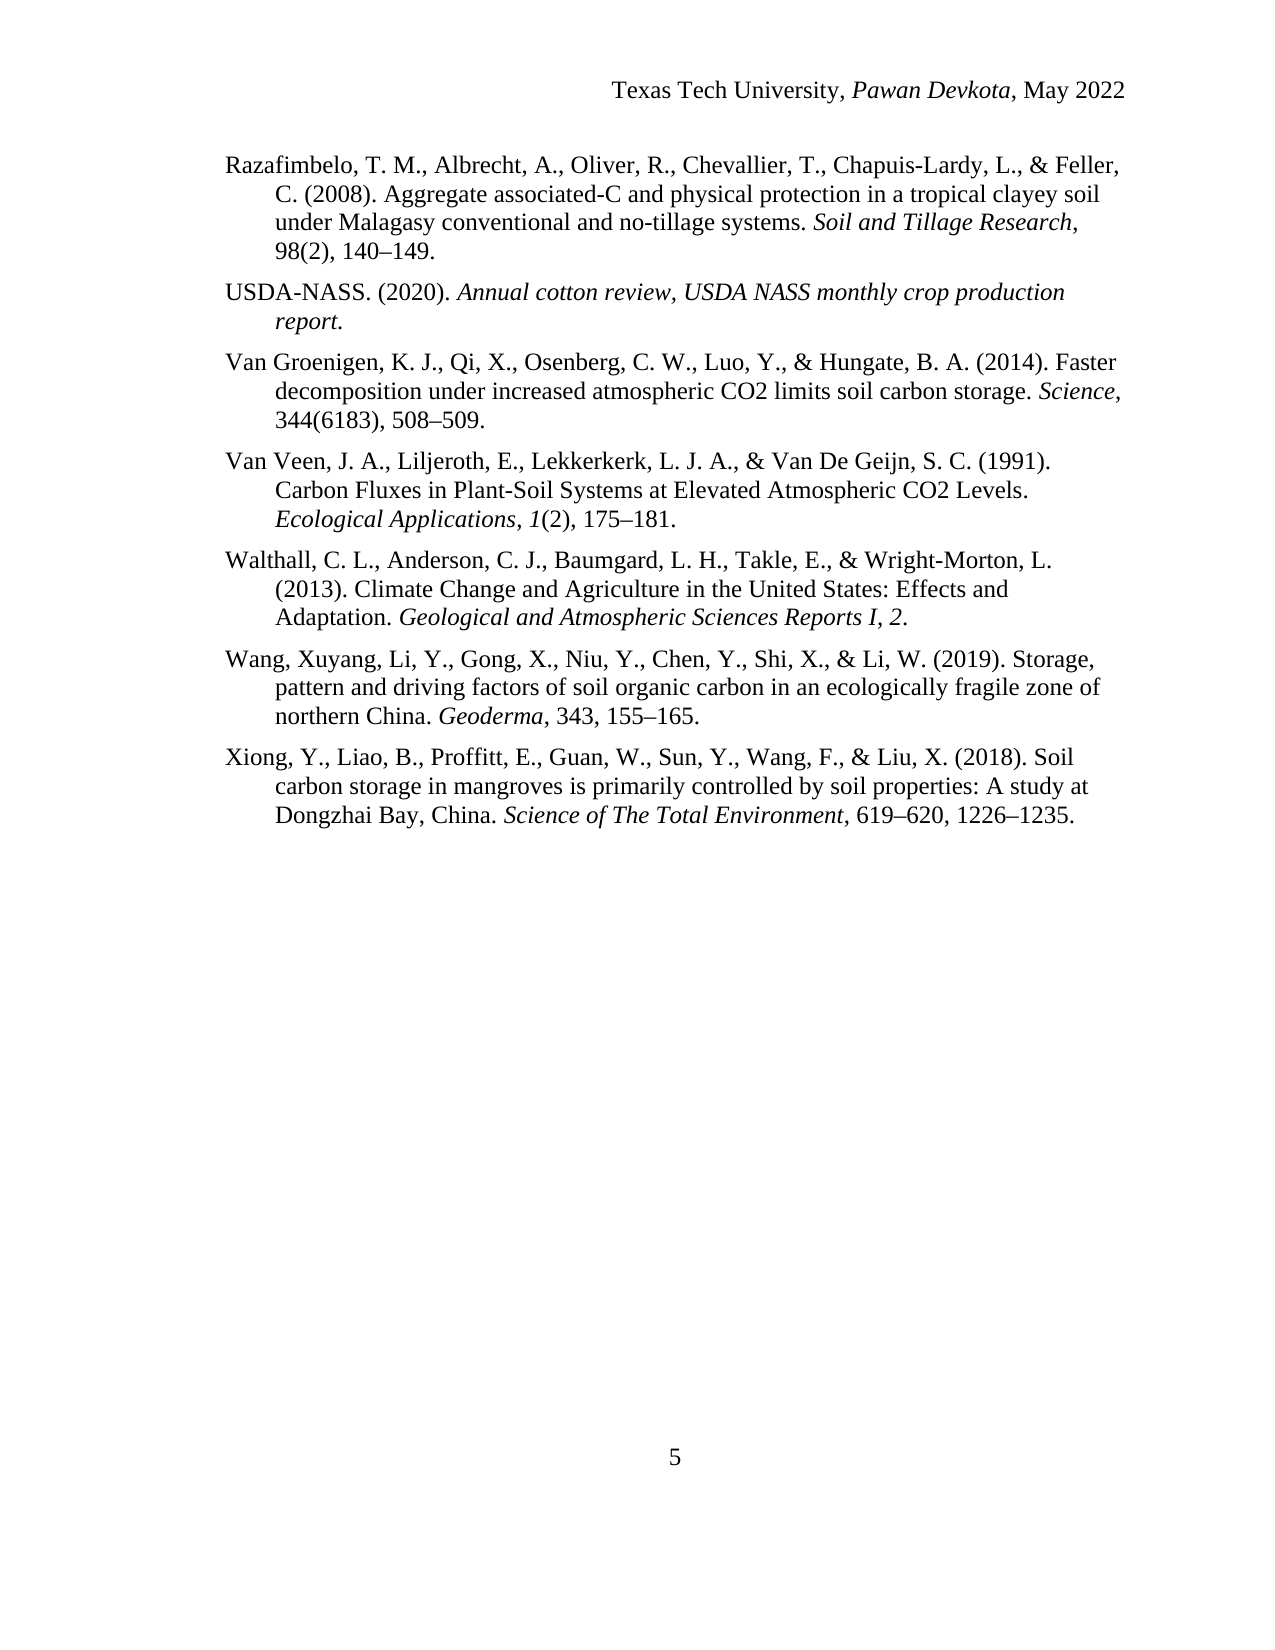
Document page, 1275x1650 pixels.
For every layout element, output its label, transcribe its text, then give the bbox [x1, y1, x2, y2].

text Walthall, C. L., Anderson, C. J., Baumgard, L. H., Takle, E., & Wright-Morton, L. (2013). Climate Change and Agriculture in the United States: Effects and Adaptation. Geological and Atmospheric Sciences Reports I, 2. [225, 545, 1125, 631]
text USDA-NASS. (2020). Annual cotton review, USDA NASS monthly crop production report. [225, 277, 1125, 335]
text Xiong, Y., Liao, B., Proffitt, E., Guan, W., Sun, Y., Wang, F., & Liu, X. (2018). Soil carbon storage in mangroves is primarily controlled by soil properties: A study at Dongzhai Bay, China. Science of The Total Environment, 619–620, 1226–1235. [225, 742, 1125, 829]
text Wang, Xuyang, Li, Y., Gong, X., Niu, Y., Chen, Y., Shi, X., & Li, W. (2019). Storage, pattern and driving factors of soil organic carbon in an ecologically fragile zone of northern China. Geoderma, 343, 155–165. [225, 644, 1125, 730]
text Van Veen, J. A., Liljeroth, E., Lekkerkerk, L. J. A., & Van De Geijn, S. C. (1991). Carbon Fluxes in Plant-Soil Systems at Elevated Atmospheric CO2 Levels. Ecological Applications, 1(2), 175–181. [225, 446, 1125, 532]
text Van Groenigen, K. J., Qi, X., Osenberg, C. W., Luo, Y., & Hungate, B. A. (2014). Faster decomposition under increased atmospheric CO2 limits soil carbon storage. Science, 344(6183), 508–509. [225, 347, 1125, 434]
text Razafimbelo, T. M., Albrecht, A., Oliver, R., Chevallier, T., Chapuis-Lardy, L., & Feller, C. (2008). Aggregate associated-C and physical protection in a tropical clayey soil under Malagasy conventional and no-tillage systems. Soil and Tillage Research, 98(2), 140–149. [225, 150, 1125, 265]
